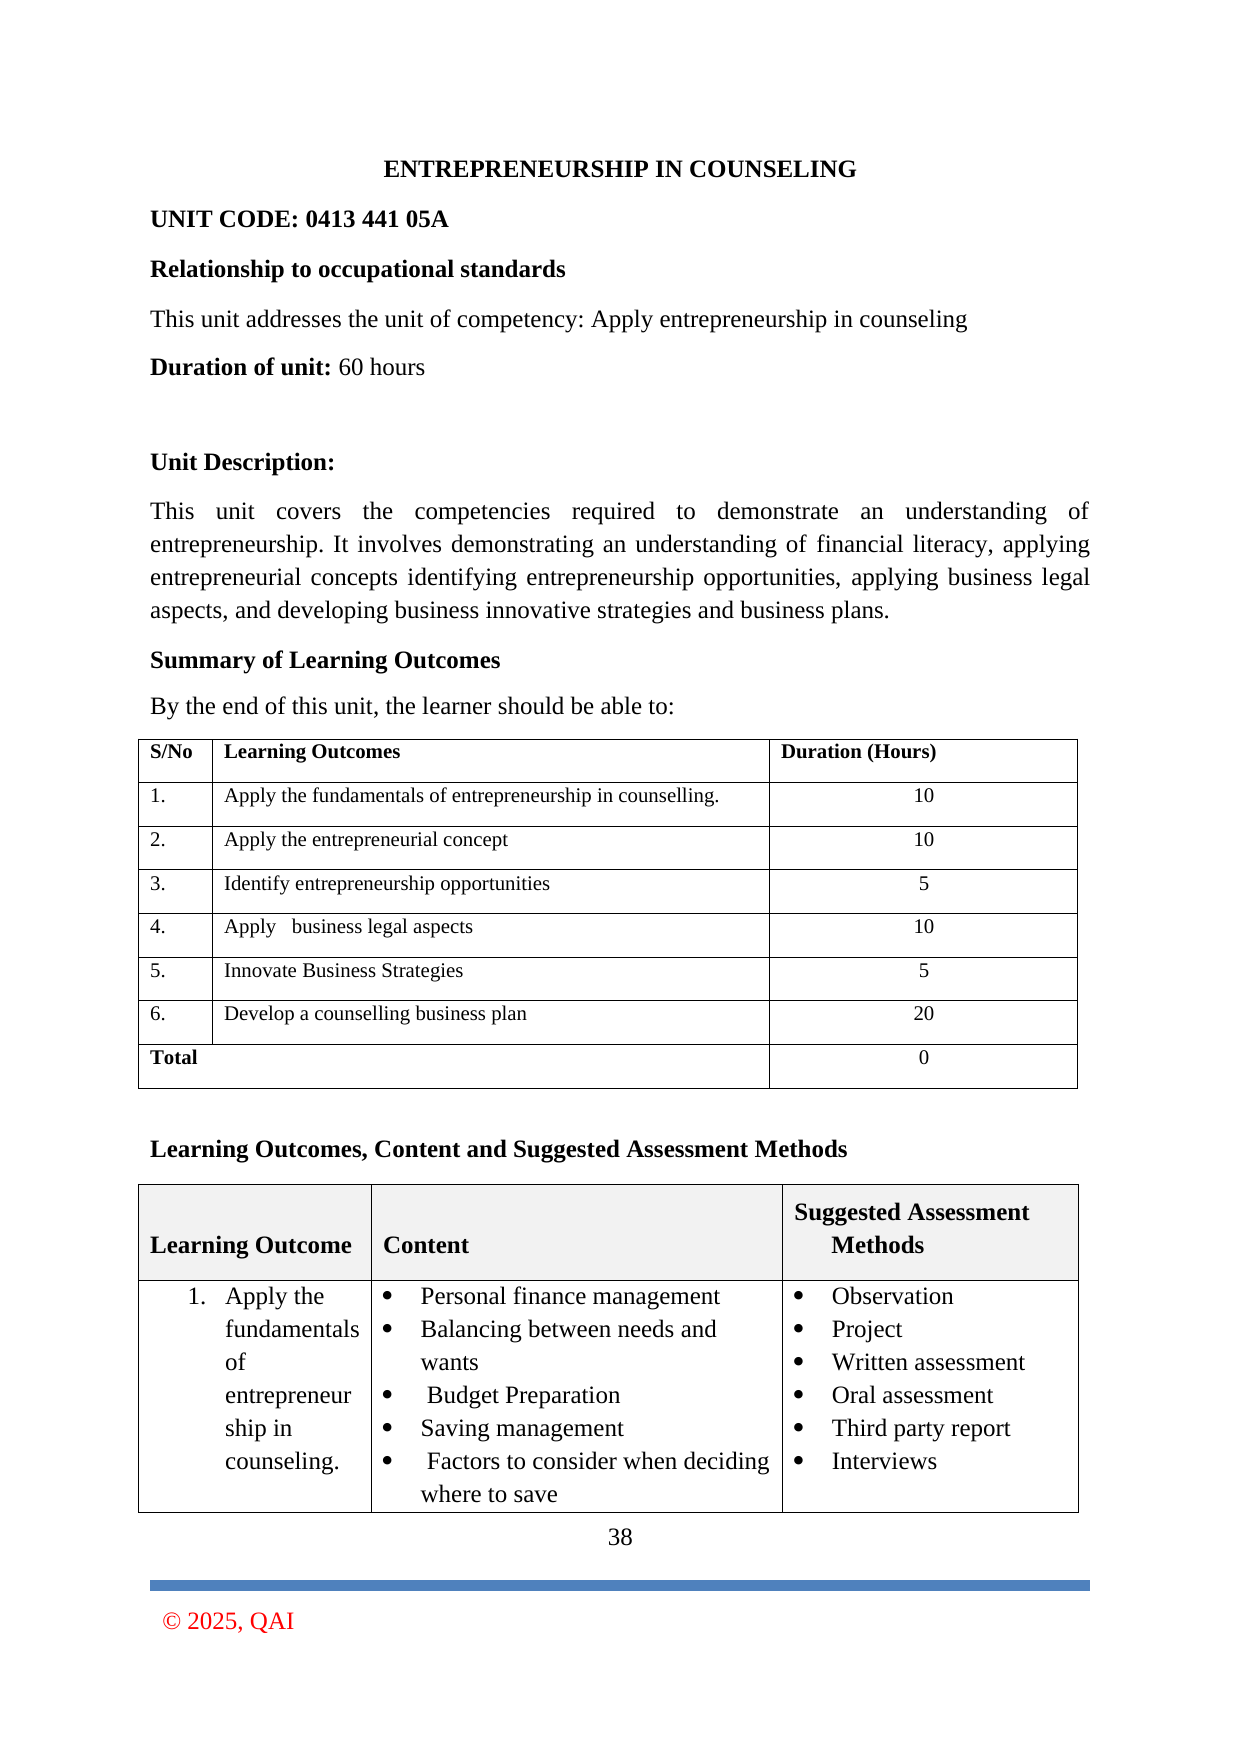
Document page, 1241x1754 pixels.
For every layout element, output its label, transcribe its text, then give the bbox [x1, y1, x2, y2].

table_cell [783, 1281, 1078, 1512]
table_cell 10 [770, 827, 1077, 869]
table_cell 6. [139, 1001, 212, 1044]
table_cell 40 [770, 1045, 1077, 1088]
table_cell Develop a counselling business plan [213, 1001, 769, 1044]
table_cell 10 [770, 914, 1077, 957]
table_header S/No [139, 740, 212, 782]
text Learning Outcomes, Content and Suggested Assessment Methods [150, 1134, 1090, 1163]
table_cell Apply the fundamentals of entrepreneurship in counselling. [213, 783, 769, 826]
table_cell 20 [770, 1001, 1077, 1044]
text This unit covers the competencies required to demonstrate an understanding of entrepreneurship. It involves demonstrating an understanding of financial literacy, applying entrepreneurial concepts identifying entrepreneurship opportunities, applying business legal aspects, and developing business innovative strategies and business plans. [150, 496, 1090, 624]
table_cell 1. [139, 783, 212, 826]
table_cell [139, 1281, 371, 1512]
table_header Suggested Assessment Methods [783, 1185, 1078, 1280]
table_cell Total [139, 1045, 769, 1088]
subtitle ENTREPRENEURSHIP IN COUNSELING [150, 154, 1090, 183]
table_cell Identify entrepreneurship opportunities [213, 870, 769, 913]
text This unit addresses the unit of competency: Apply entrepreneurship in counseling [150, 304, 1090, 333]
table_header Duration (Hours) [770, 740, 1077, 782]
text Unit Description: [150, 447, 1090, 476]
table_cell 4. [139, 914, 212, 957]
text By the end of this unit, the learner should be able to: [150, 691, 1090, 719]
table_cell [372, 1281, 782, 1512]
table_cell 5 [770, 870, 1077, 913]
table_cell 5 [770, 958, 1077, 1000]
text UNIT CODE: 0413 441 05A [150, 204, 978, 233]
table_cell Apply business legal aspects [213, 914, 769, 957]
text Relationship to occupational standards [150, 254, 1090, 283]
table_cell 3. [139, 870, 212, 913]
table_header Learning Outcome [139, 1185, 371, 1280]
table_cell Innovate Business Strategies [213, 958, 769, 1000]
text Summary of Learning Outcomes [150, 645, 1090, 674]
table_cell 2. [139, 827, 212, 869]
table_cell 10 [770, 783, 1077, 826]
table_cell 5. [139, 958, 212, 1000]
table_header Content [372, 1185, 782, 1280]
table_header Learning Outcomes [213, 740, 769, 782]
table_cell Apply the entrepreneurial concept [213, 827, 769, 869]
text Duration of unit: 60 hours [150, 352, 1090, 380]
